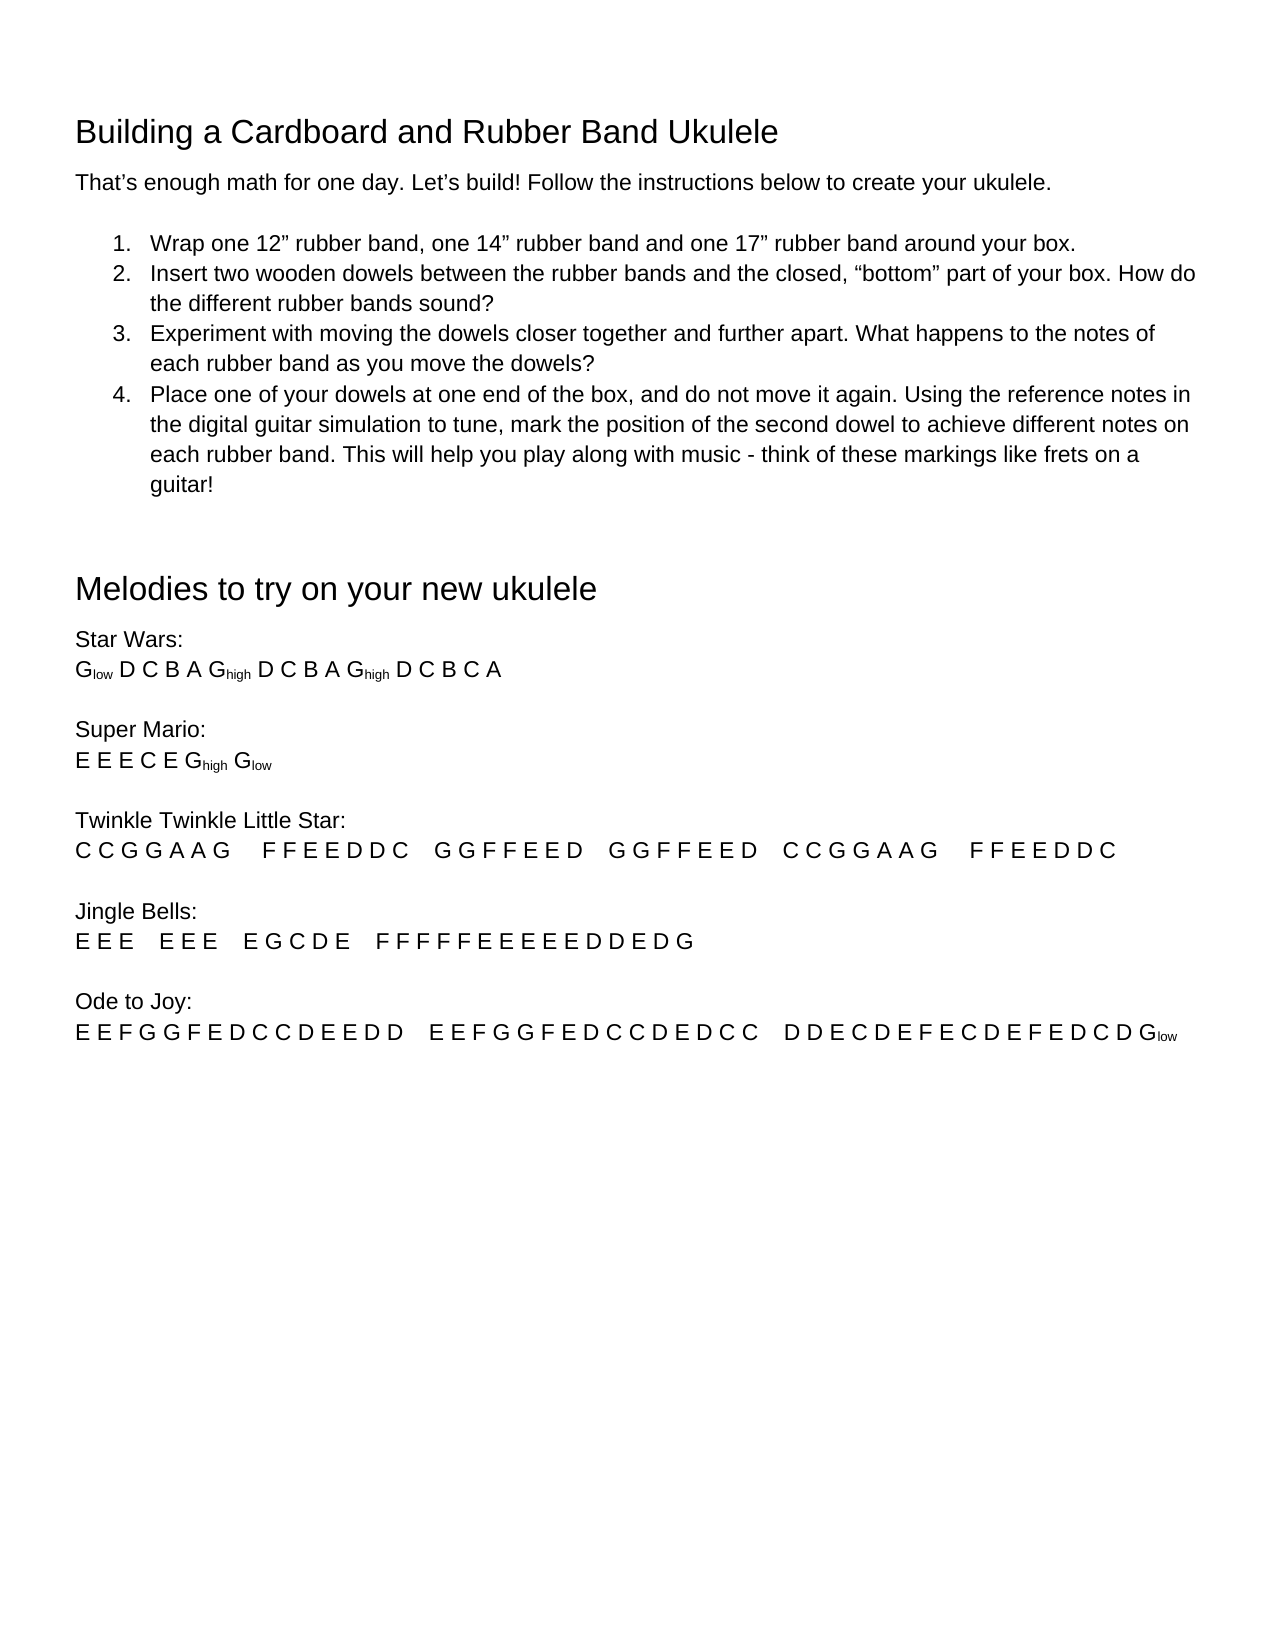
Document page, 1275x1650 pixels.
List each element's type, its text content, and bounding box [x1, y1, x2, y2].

text Star Wars: [75, 626, 1200, 652]
text E E E E E E E G C D E F F F F F E E E E E D D E D G [75, 928, 1200, 954]
text E E F G G F E D C C D E E D D E E F G G F E D C C D E D C C D D E C D E F E C D E F E D C D Glow [75, 1018, 1200, 1045]
text Jingle Bells: [75, 898, 1200, 924]
subtitle Building a Cardboard and Rubber Band Ukulele [75, 112, 1200, 151]
text Super Mario: [75, 716, 1200, 743]
text Ode to Joy: [75, 988, 1200, 1015]
text Glow D C B A Ghigh D C B A Ghigh D C B C A [75, 656, 1200, 682]
list Experiment with moving the dowels closer together and further apart. What happens to the notes of each rubber band as you move the dowels? [112, 320, 1200, 377]
text C C G G A A G F F E E D D C G G F F E E D G G F F E E D C C G G A A G F F E E D D C [75, 837, 1200, 864]
list Wrap one 12” rubber band, one 14” rubber band and one 17” rubber band around your box. [112, 229, 1200, 256]
list Place one of your dowels at one end of the box, and do not move it again. Using the reference notes in the digital guitar simulation to tune, mark the position of the second dowel to achieve different notes on each rubber band. This will help you play along with music - think of these markings like frets on a guitar! [112, 381, 1200, 498]
subtitle Melodies to try on your new ukulele [75, 569, 1200, 608]
text That’s enough math for one day. Let’s build! Follow the instructions below to create your ukulele. [75, 169, 1200, 196]
text E E E C E Ghigh Glow [75, 747, 1200, 773]
list Insert two wooden dowels between the rubber bands and the closed, “bottom” part of your box. How do the different rubber bands sound? [112, 260, 1200, 316]
text Twinkle Twinkle Little Star: [75, 807, 1200, 833]
